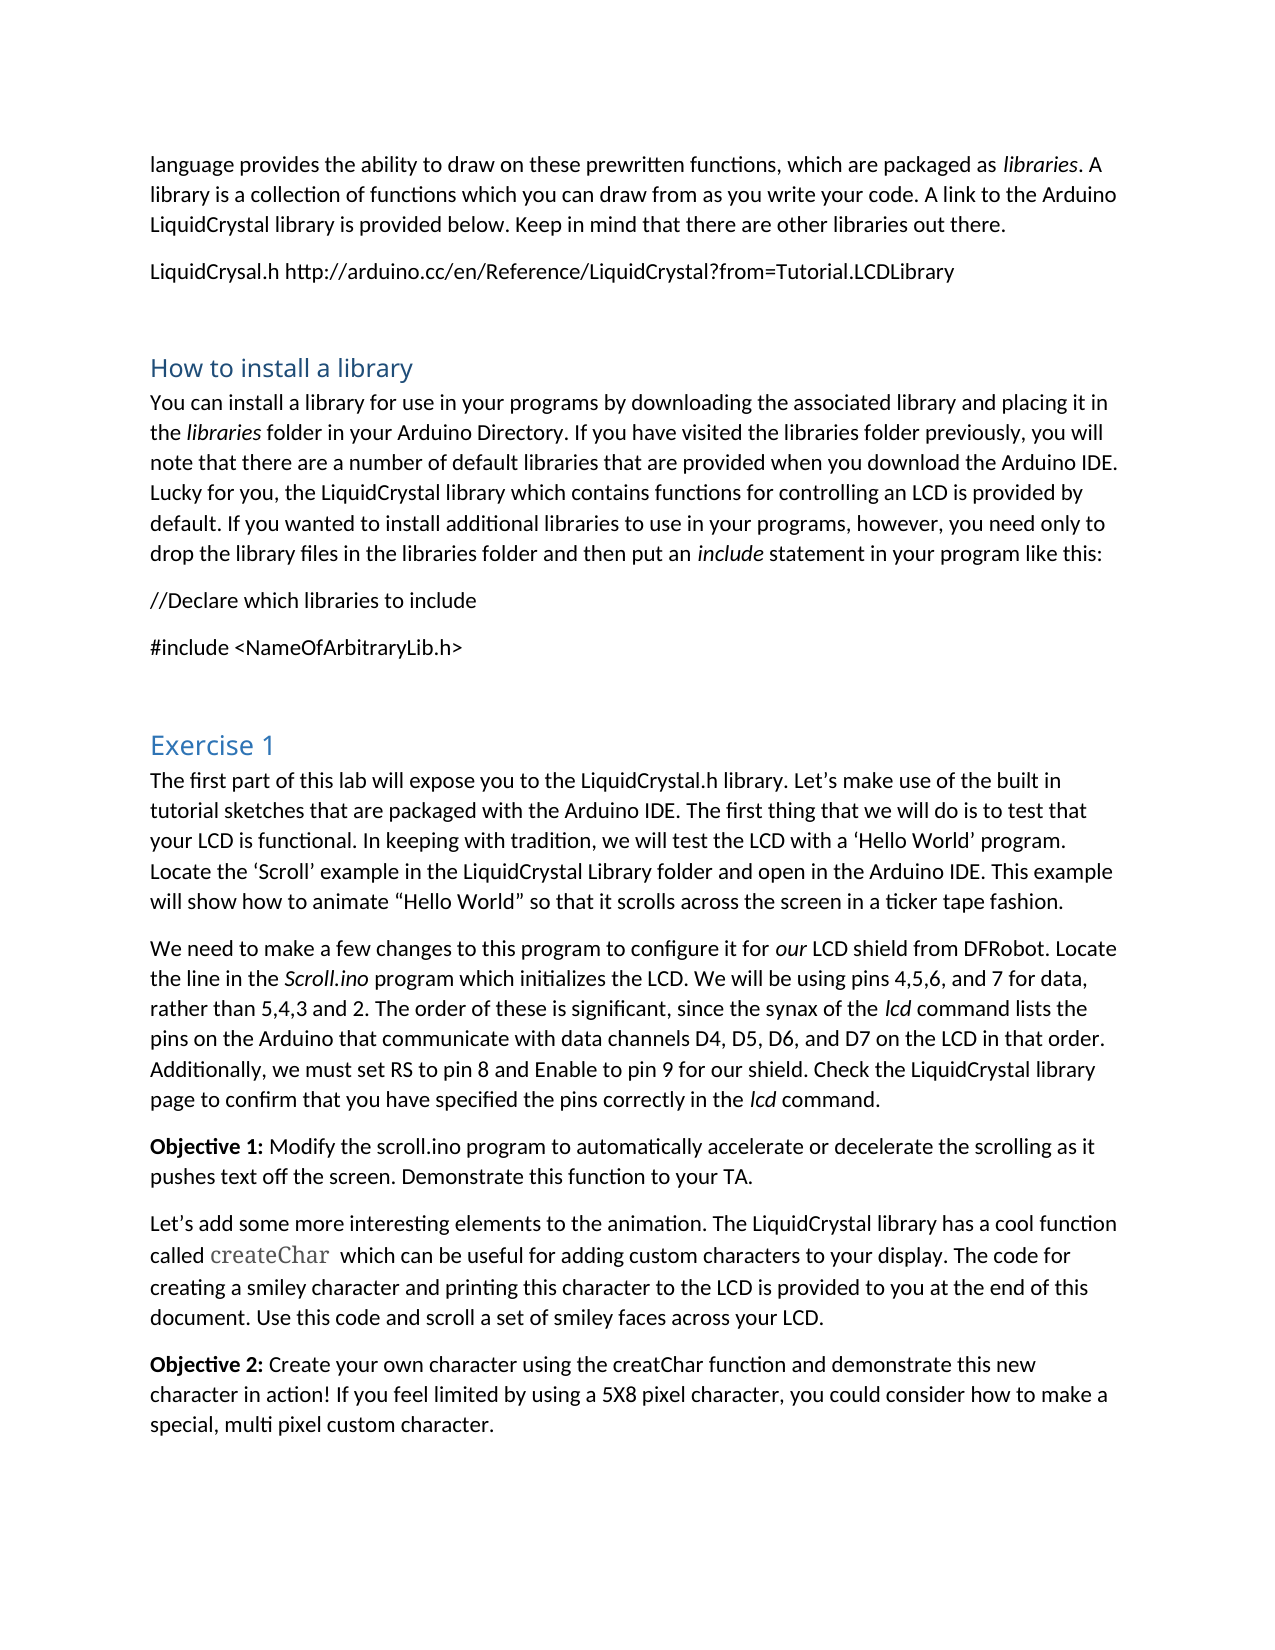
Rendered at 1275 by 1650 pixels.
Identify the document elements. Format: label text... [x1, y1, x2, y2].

text You can install a library for use in your programs by downloading the associated library and placing it in the libraries folder in your Arduino Directory. If you have visited the libraries folder previously, you will note that there are a number of default libraries that are provided when you download the Arduino IDE. Lucky for you, the LiquidCrystal library which contains functions for controlling an LCD is provided by default. If you wanted to install additional libraries to use in your programs, however, you need only to drop the library files in the libraries folder and then put an include statement in your program like this: [150, 388, 1125, 567]
text Objective 1: Modify the scroll.ino program to automatically accelerate or decelerate the scrolling as it pushes text off the screen. Demonstrate this function to your TA. [150, 1132, 1125, 1190]
text LiquidCrysal.h http://arduino.cc/en/Reference/LiquidCrystal?from=Tutorial.LCDLibrary [150, 257, 1125, 285]
text //Declare which libraries to include [150, 586, 1125, 614]
subtitle How to install a library [150, 351, 1125, 385]
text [150, 150, 1125, 238]
subtitle Exercise 1 [150, 726, 1125, 763]
text Let’s add some more interesting elements to the animation. The LiquidCrystal library has a cool function called createChar which can be useful for adding custom characters to your display. The code for creating a smiley character and printing this character to the LCD is provided to you at the end of this document. Use this code and scroll a set of smiley faces across your LCD. [150, 1209, 1125, 1331]
text #include <NameOfArbitraryLib.h> [150, 633, 1125, 661]
text We need to make a few changes to this program to configure it for our LCD shield from DFRobot. Locate the line in the Scroll.ino program which initializes the LCD. We will be using pins 4,5,6, and 7 for data, rather than 5,4,3 and 2. The order of these is significant, since the synax of the lcd command lists the pins on the Arduino that communicate with data channels D4, D5, D6, and D7 on the LCD in that order. Additionally, we must set RS to pin 8 and Enable to pin 9 for our shield. Check the LiquidCrystal library page to confirm that you have specified the pins correctly in the lcd command. [150, 934, 1125, 1113]
text The first part of this lab will expose you to the LiquidCrystal.h library. Let’s make use of the built in tutorial sketches that are packaged with the Arduino IDE. The first thing that we will do is to test that your LCD is functional. In keeping with tradition, we will test the LCD with a ‘Hello World’ program. Locate the ‘Scroll’ example in the LiquidCrystal Library folder and open in the Arduino IDE. This example will show how to animate “Hello World” so that it scrolls across the screen in a ticker tape fashion. [150, 766, 1125, 915]
text Objective 2: Create your own character using the creatChar function and demonstrate this new character in action! If you feel limited by using a 5X8 pixel character, you could consider how to make a special, multi pixel custom character. [150, 1350, 1125, 1438]
